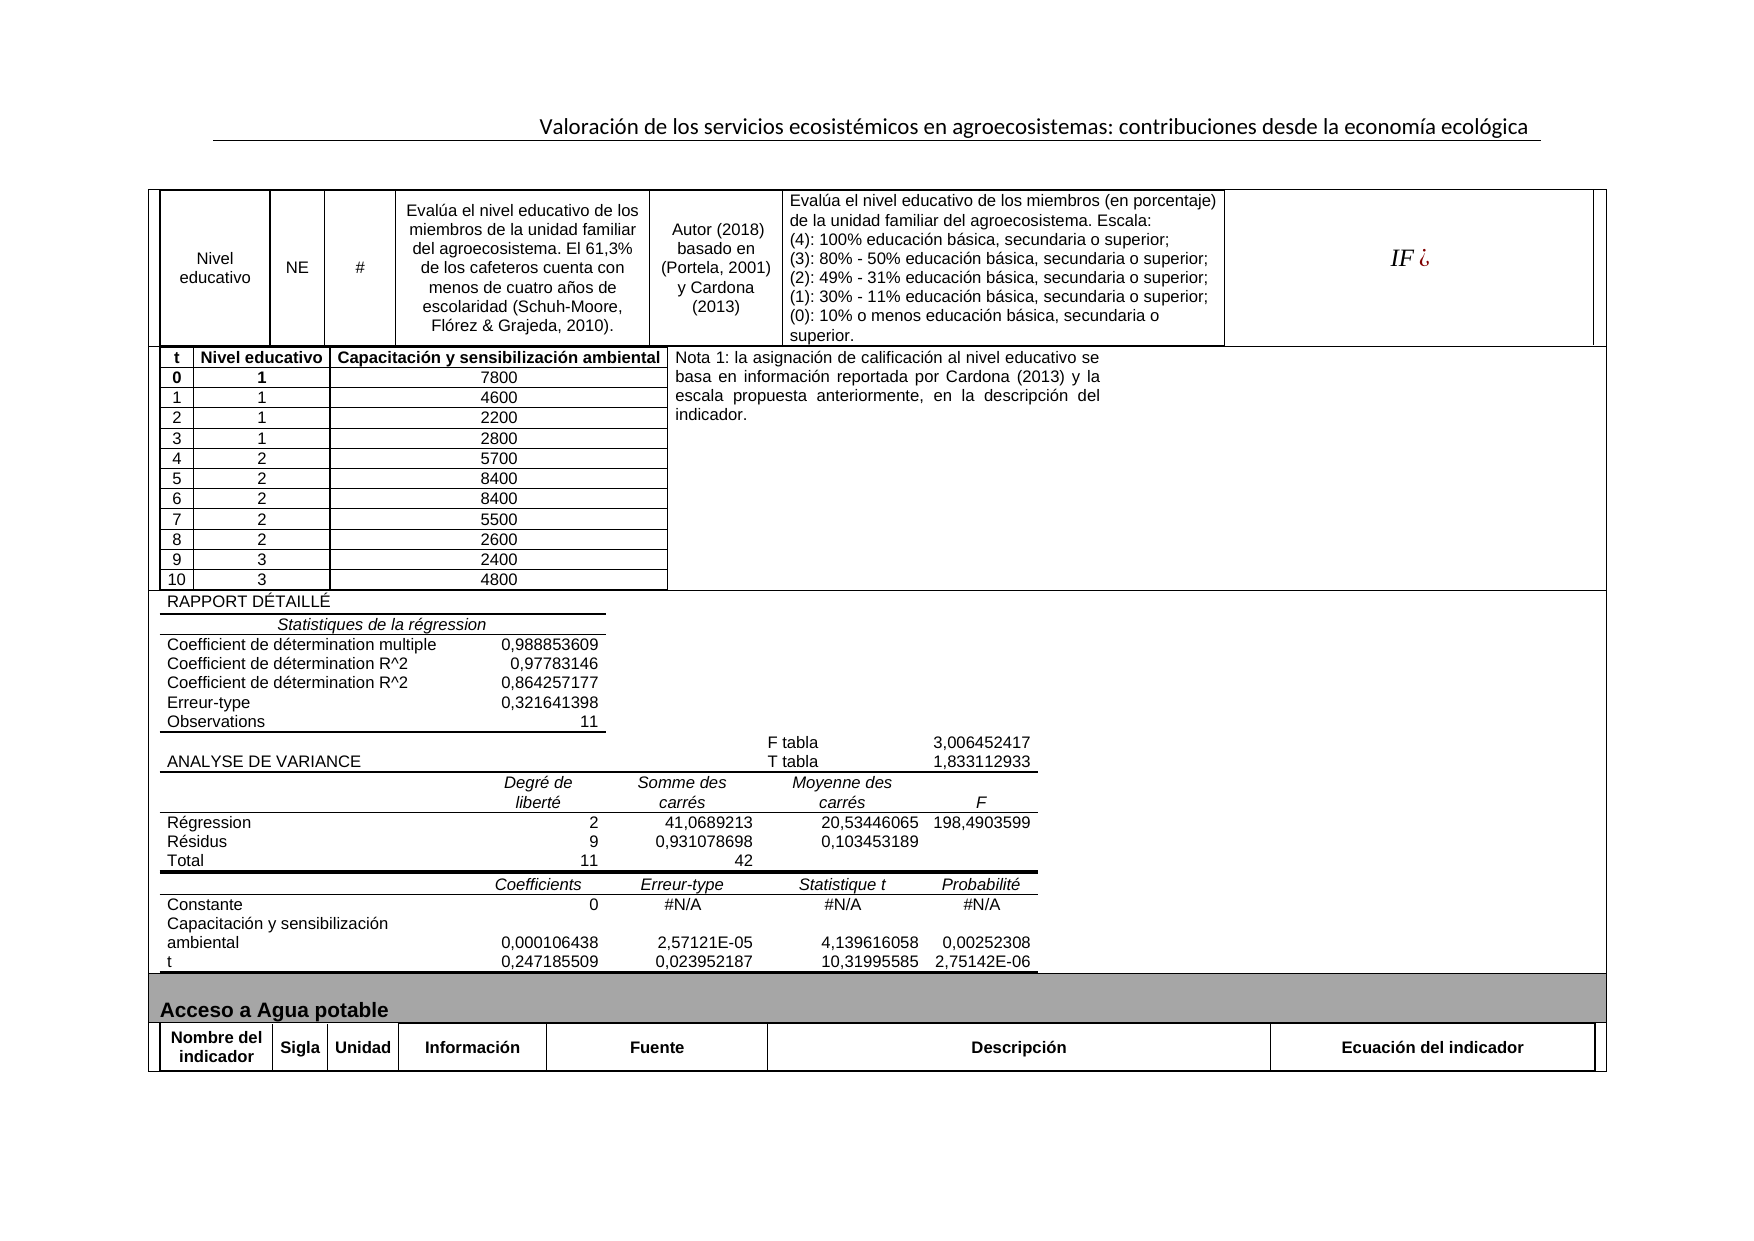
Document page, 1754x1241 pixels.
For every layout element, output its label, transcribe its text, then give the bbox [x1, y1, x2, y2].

table_cell [194, 449, 329, 468]
table_cell [149, 1023, 159, 1071]
table_cell [331, 388, 667, 407]
table_cell [161, 489, 193, 508]
table_cell [650, 191, 782, 345]
table_cell [331, 489, 667, 508]
table_cell [149, 347, 159, 590]
table_cell [161, 449, 193, 468]
table_cell [161, 509, 193, 529]
table_cell [331, 509, 667, 529]
table_cell [194, 509, 329, 529]
table_cell [161, 388, 193, 407]
table_cell [331, 368, 667, 387]
table_cell [331, 530, 667, 549]
table_cell [768, 1024, 1270, 1070]
table_cell [783, 191, 1224, 345]
table_cell [161, 469, 193, 488]
table_cell [194, 408, 329, 428]
table_cell [331, 429, 667, 448]
table_cell [1225, 190, 1606, 346]
table_cell [161, 408, 193, 428]
table_cell [161, 348, 193, 367]
table_cell [161, 570, 193, 589]
table_cell [668, 347, 1606, 590]
table_cell Acceso a Agua potable [149, 974, 1606, 1022]
table_cell [194, 368, 329, 387]
table_cell [325, 191, 395, 345]
table_cell [149, 190, 159, 346]
table_cell [194, 489, 329, 508]
table_cell [1271, 1024, 1594, 1070]
table_cell [396, 191, 649, 345]
table_cell [161, 550, 193, 569]
table_cell [331, 408, 667, 428]
table_cell [331, 469, 667, 488]
table_cell [194, 550, 329, 569]
table_cell [149, 591, 1606, 973]
table_cell [331, 449, 667, 468]
table_cell [161, 191, 269, 345]
table_cell [331, 348, 667, 367]
table_cell [547, 1024, 767, 1070]
table_cell [161, 429, 193, 448]
table_cell [161, 530, 193, 549]
table_cell [194, 429, 329, 448]
table_cell [1596, 1023, 1606, 1071]
table_cell [161, 1023, 398, 1070]
table_cell [331, 570, 667, 589]
table_cell [194, 388, 329, 407]
table_cell [194, 530, 329, 549]
table_cell [271, 191, 324, 345]
table_cell [194, 348, 329, 367]
table_cell [161, 368, 193, 387]
table_cell [399, 1024, 546, 1070]
table_cell [194, 469, 329, 488]
table_cell [331, 550, 667, 569]
table_cell [194, 570, 329, 589]
